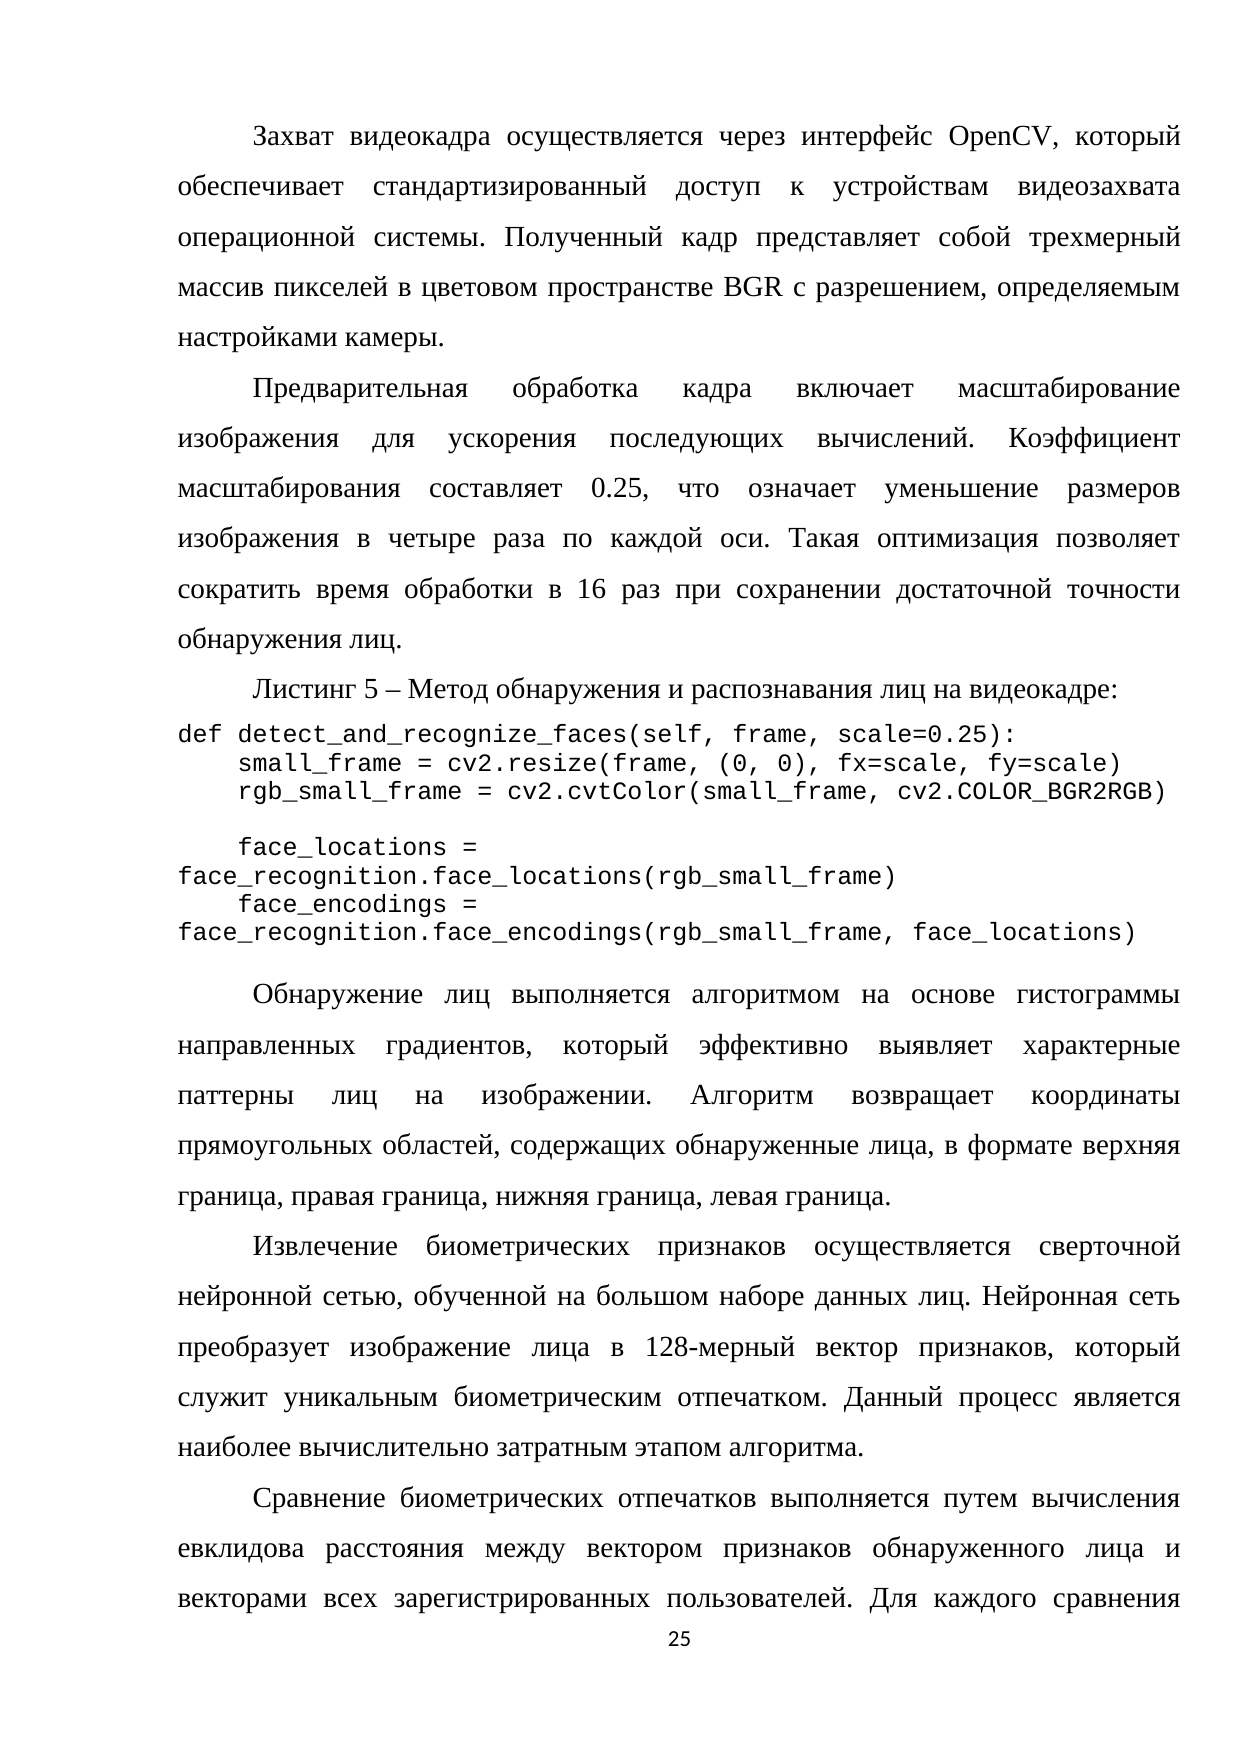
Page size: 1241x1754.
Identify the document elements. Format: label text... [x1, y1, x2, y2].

text Обнаружение лиц выполняется алгоритмом на основе гистограммы направленных градиентов, который эффективно выявляет характерные паттерны лиц на изображении. Алгоритм возвращает координаты прямоугольных областей, содержащих обнаруженные лица, в формате верхняя граница, правая граница, нижняя граница, левая граница. [177, 977, 1181, 1211]
text Извлечение биометрических признаков осуществляется сверточной нейронной сетью, обученной на большом наборе данных лиц. Нейронная сеть преобразует изображение лица в 128-мерный вектор признаков, который служит уникальным биометрическим отпечатком. Данный процесс является наиболее вычислительно затратным этапом алгоритма. [177, 1228, 1181, 1463]
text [177, 1480, 1181, 1614]
text small_frame = cv2.resize(frame, (0, 0), fx=scale, fy=scale) [177, 750, 1181, 778]
text def detect_and_recognize_faces(self, frame, scale=0.25): [177, 722, 1181, 750]
text rgb_small_frame = cv2.cvtColor(small_frame, cv2.COLOR_BGR2RGB) [177, 778, 1181, 807]
text face_encodings = face_recognition.face_encodings(rgb_small_frame, face_locations) [177, 892, 1181, 948]
text Предварительная обработка кадра включает масштабирование изображения для ускорения последующих вычислений. Коэффициент масштабирования составляет 0.25, что означает уменьшение размеров изображения в четыре раза по каждой оси. Такая оптимизация позволяет сократить время обработки в 16 раз при сохранении достаточной точности обнаружения лиц. [177, 370, 1181, 655]
text face_locations = face_recognition.face_locations(rgb_small_frame) [177, 835, 1181, 892]
text Листинг 5 – Метод обнаружения и распознавания лиц на видеокадре: [177, 672, 1181, 705]
text Захват видеокадра осуществляется через интерфейс OpenCV, который обеспечивает стандартизированный доступ к устройствам видеозахвата операционной системы. Полученный кадр представляет собой трехмерный массив пикселей в цветовом пространстве BGR с разрешением, определяемым настройками камеры. [177, 118, 1181, 353]
